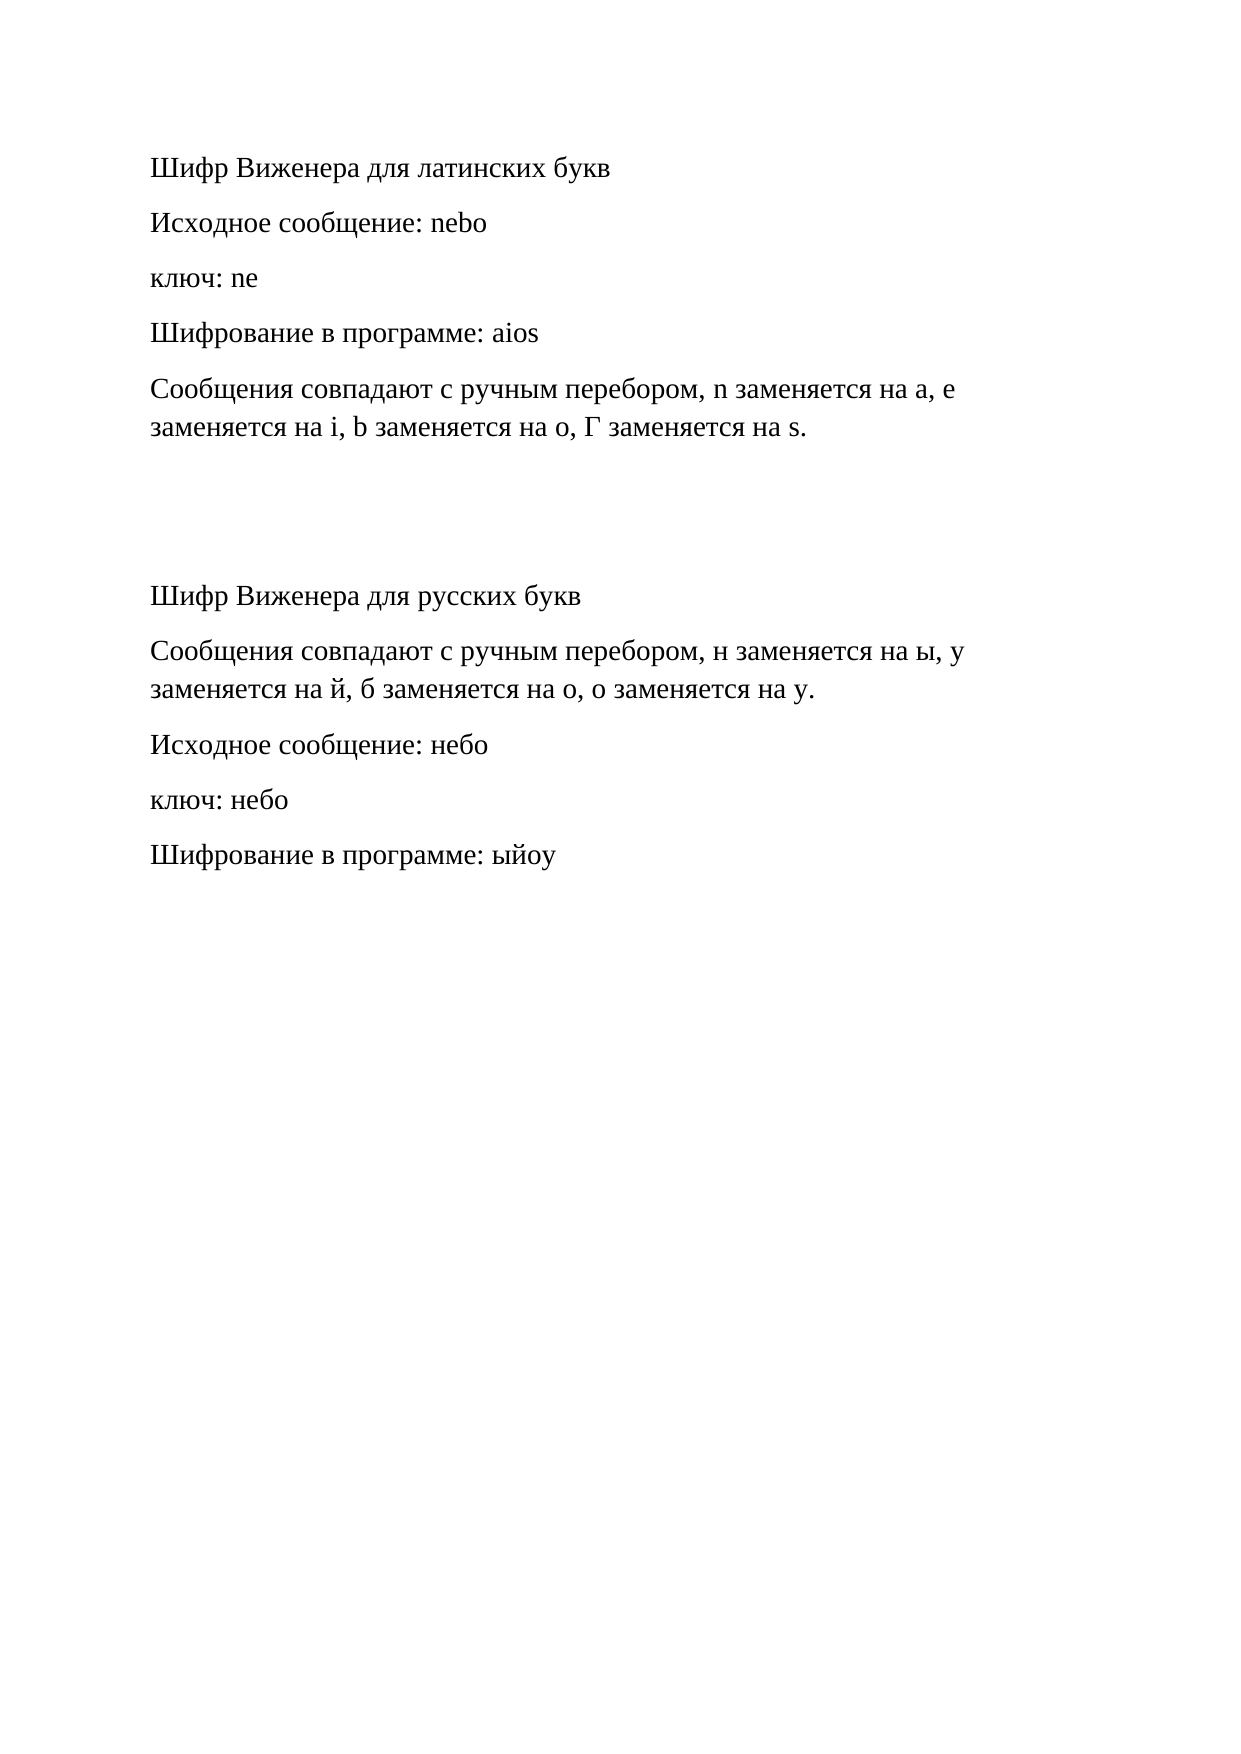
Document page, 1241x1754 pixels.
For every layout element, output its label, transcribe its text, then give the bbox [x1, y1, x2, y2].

text ключ: небо [150, 782, 1090, 816]
text Шифр Виженера для латинских букв [150, 150, 1090, 183]
text Шифр Виженера для русских букв [150, 578, 1090, 611]
text ключ: ne [150, 260, 1090, 294]
text Шифрование в программе: ыйоу [150, 837, 1090, 871]
text Сообщения совпадают с ручным перебором, н заменяется на ы, у заменяется на й, б заменяется на о, о заменяется на у. [150, 633, 1090, 705]
text Шифрование в программе: aios [150, 316, 1090, 349]
text Исходное сообщение: небо [150, 727, 1090, 760]
text Сообщения совпадают с ручным перебором, n заменяется на a, e заменяется на i, b заменяется на o, Г заменяется на s. [150, 371, 1090, 443]
text Исходное сообщение: nebo [150, 205, 1090, 239]
